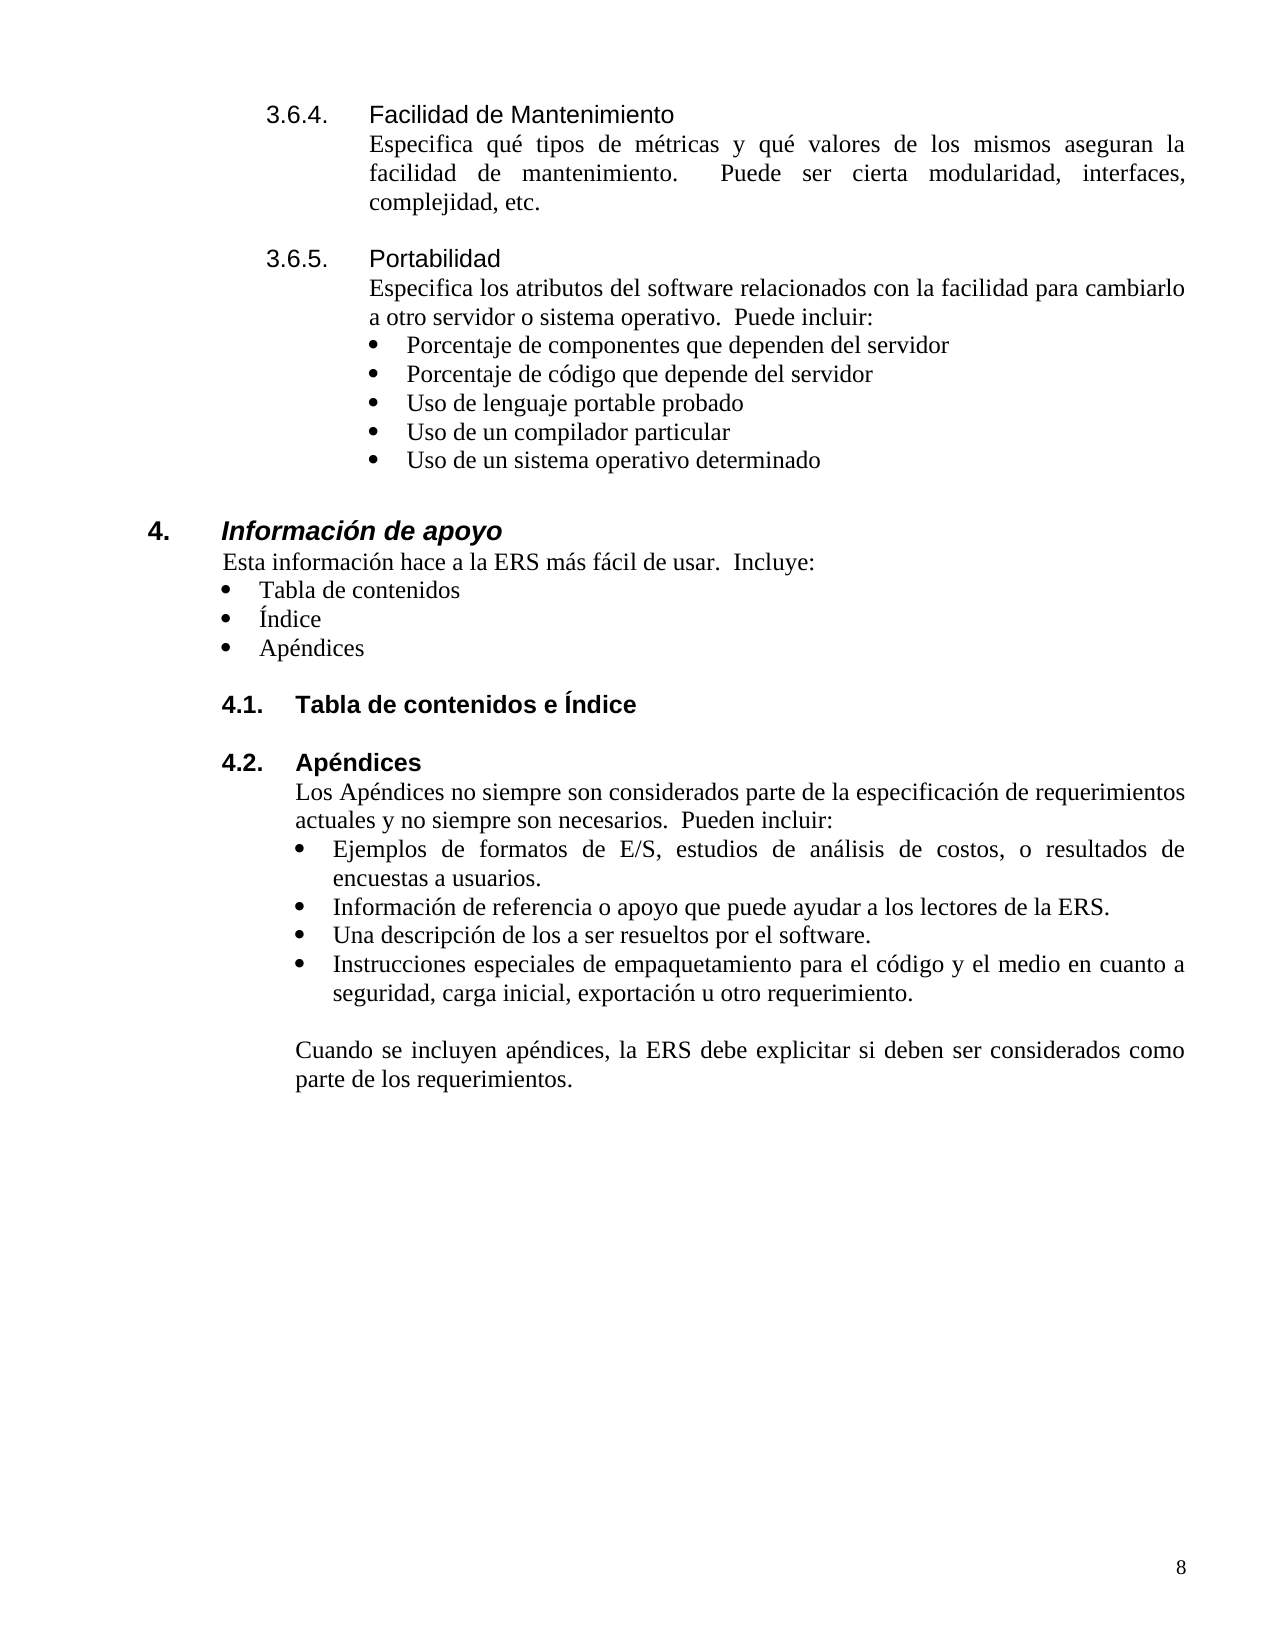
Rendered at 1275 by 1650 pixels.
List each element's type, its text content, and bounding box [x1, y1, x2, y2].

list Índice [221, 604, 1186, 633]
text Los apéndices no siempre son considerados parte de la especificación de requerimientos actuales y no siempre son necesarios. Pueden incluir: [295, 777, 1186, 834]
text Especifica qué tipos de métricas y qué valores de los mismos aseguran la facilidad de mantenimiento. Puede ser cierta modularidad, interfaces, complejidad, etc. [369, 129, 1186, 215]
text Esta información hace a la ERS más fácil de usar. Incluye: [222, 547, 1186, 575]
subtitle 3.6.4. Facilidad de Mantenimiento [266, 100, 1186, 129]
subtitle 3.6.5. Portabilidad [266, 244, 1186, 273]
list Uso de un sistema operativo determinado [369, 445, 1186, 474]
list Porcentaje de componentes que dependen del servidor [369, 330, 1186, 359]
text Cuando se incluyen apéndices, la ERS debe explicitar si deben ser considerados como parte de los requerimientos. [295, 1035, 1186, 1093]
list Información de referencia o apoyo que puede ayudar a los lectores de la ERS. [295, 892, 1186, 920]
list Una descripción de los a ser resueltos por el software. [295, 920, 1186, 949]
list Tabla de contenidos [221, 575, 1186, 604]
subtitle 4.1. Tabla de contenidos e Índice [222, 690, 1186, 719]
list Uso de lenguaje portable probado [369, 388, 1186, 417]
list Instrucciones especiales de empaquetamiento para el código y el medio en cuanto a seguridad, carga inicial, exportación u otro requerimiento. [295, 949, 1186, 1007]
text Especifica los atributos del software relacionados con la facilidad para cambiarlo a otro servidor o sistema operativo. Puede incluir: [369, 273, 1186, 330]
list Porcentaje de código que depende del servidor [369, 359, 1186, 388]
subtitle Información de apoyo [148, 515, 1186, 547]
list Apéndices [221, 633, 1186, 662]
list Ejemplos de formatos de E/S, estudios de análisis de costos, o resultados de encuestas a usuarios. [295, 834, 1186, 892]
list Uso de un compilador particular [369, 417, 1186, 445]
subtitle 4.2. Apéndices [222, 748, 1186, 777]
